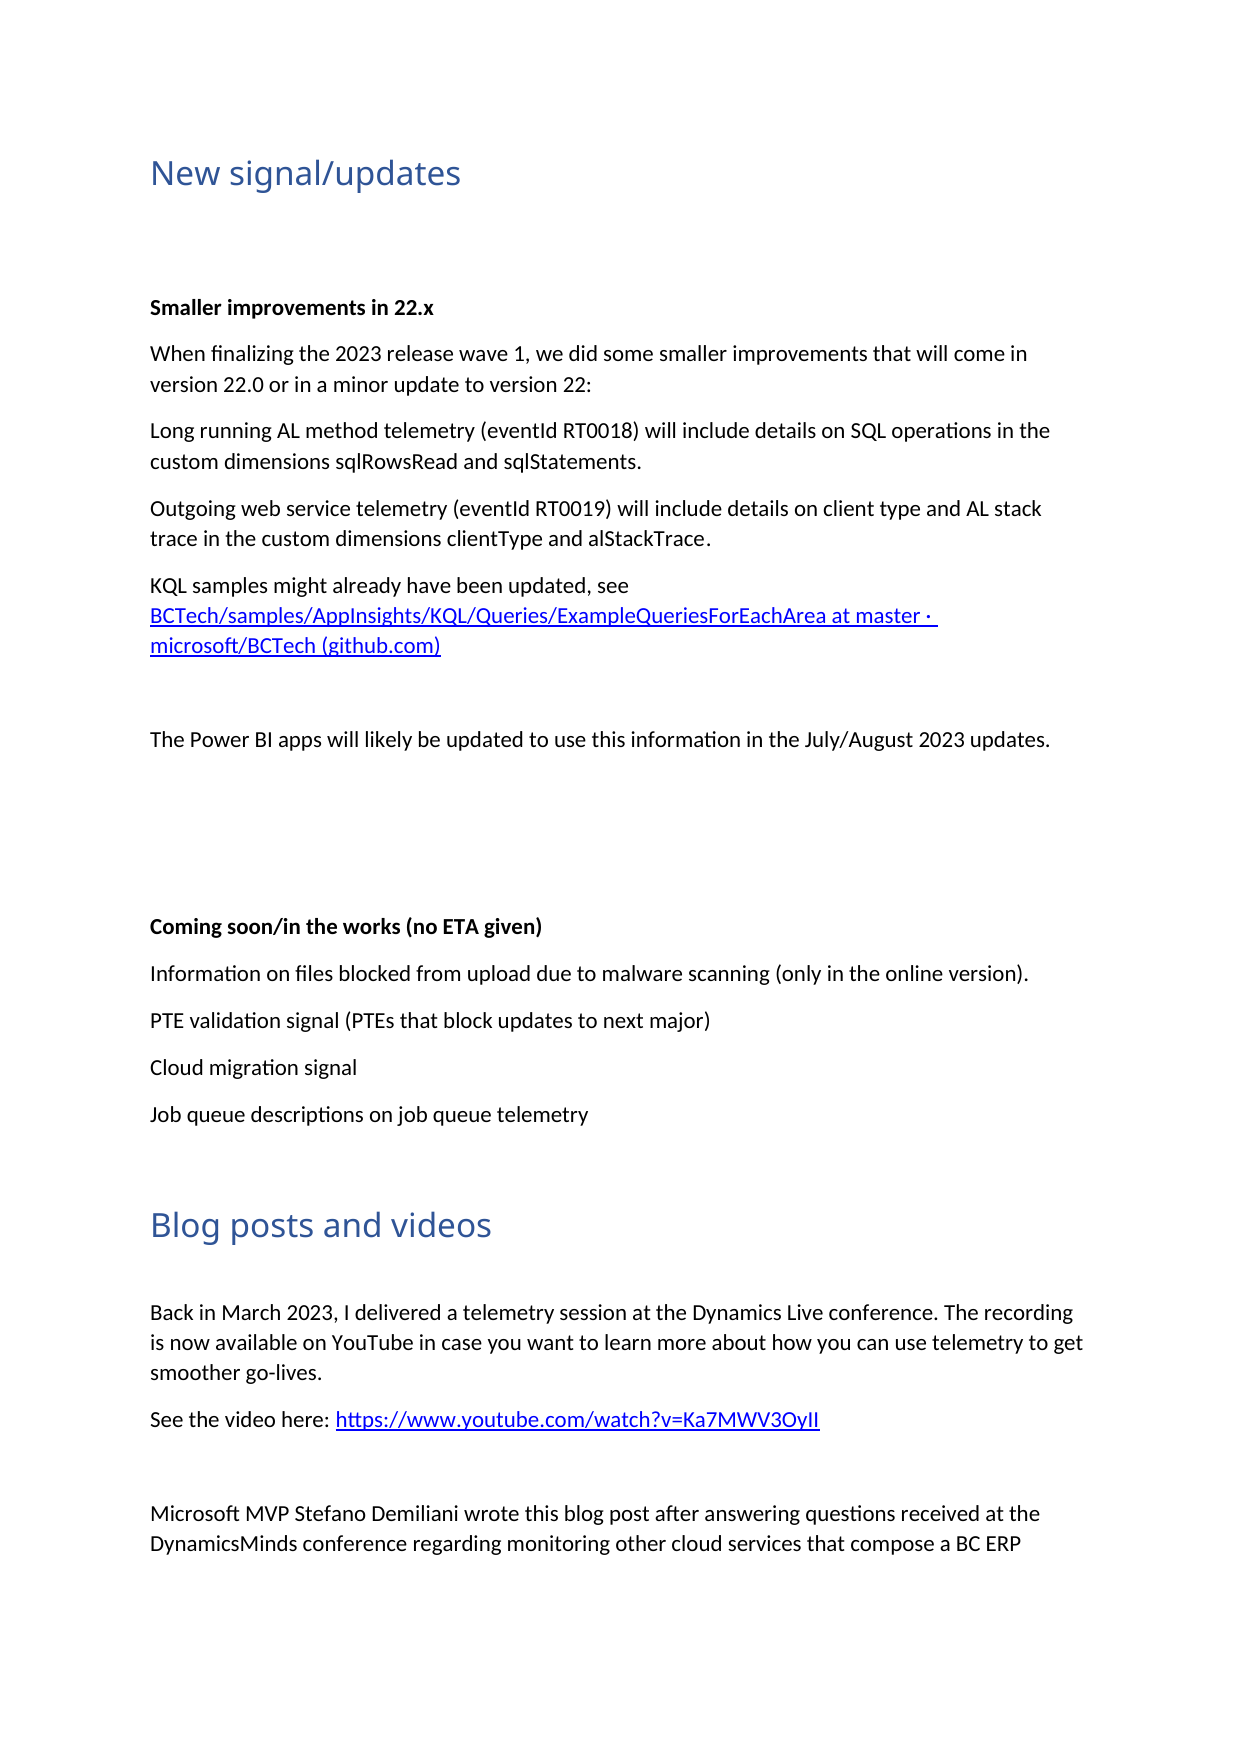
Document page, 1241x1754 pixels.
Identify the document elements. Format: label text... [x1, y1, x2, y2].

text KQL samples might already have been updated, see BCTech/samples/AppInsights/KQL/Queries/ExampleQueriesForEachArea at master · microsoft/BCTech (github.com) [150, 571, 1090, 659]
subtitle New signal/updates [150, 150, 1090, 195]
text Smaller improvements in 22.x [150, 293, 1090, 321]
text The Power BI apps will likely be updated to use this information in the July/August 2023 updates. [150, 725, 1090, 753]
text Outgoing web service telemetry (eventId RT0019) will include details on client type and AL stack trace in the custom dimensions clientType and alStackTrace. [150, 494, 1090, 552]
text Coming soon/in the works (no ETA given) [150, 912, 1090, 941]
text Job queue descriptions on job queue telemetry [150, 1100, 1090, 1128]
text See the video here: https://www.youtube.com/watch?v=Ka7MWV3OyII [150, 1405, 1090, 1433]
text Long running AL method telemetry (eventId RT0018) will include details on SQL operations in the custom dimensions sqlRowsRead and sqlStatements. [150, 417, 1090, 475]
text When finalizing the 2023 release wave 1, we did some smaller improvements that will come in version 22.0 or in a minor update to version 22: [150, 339, 1090, 398]
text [150, 1499, 1090, 1557]
text Back in March 2023, I delivered a telemetry session at the Dynamics Live conference. The recording is now available on YouTube in case you want to learn more about how you can use telemetry to get smoother go-lives. [150, 1298, 1090, 1386]
text Cloud migration signal [150, 1053, 1090, 1081]
text Information on files blocked from upload due to malware scanning (only in the online version). [150, 959, 1090, 987]
text PTE validation signal (PTEs that block updates to next major) [150, 1006, 1090, 1034]
subtitle Blog posts and videos [150, 1202, 1090, 1247]
